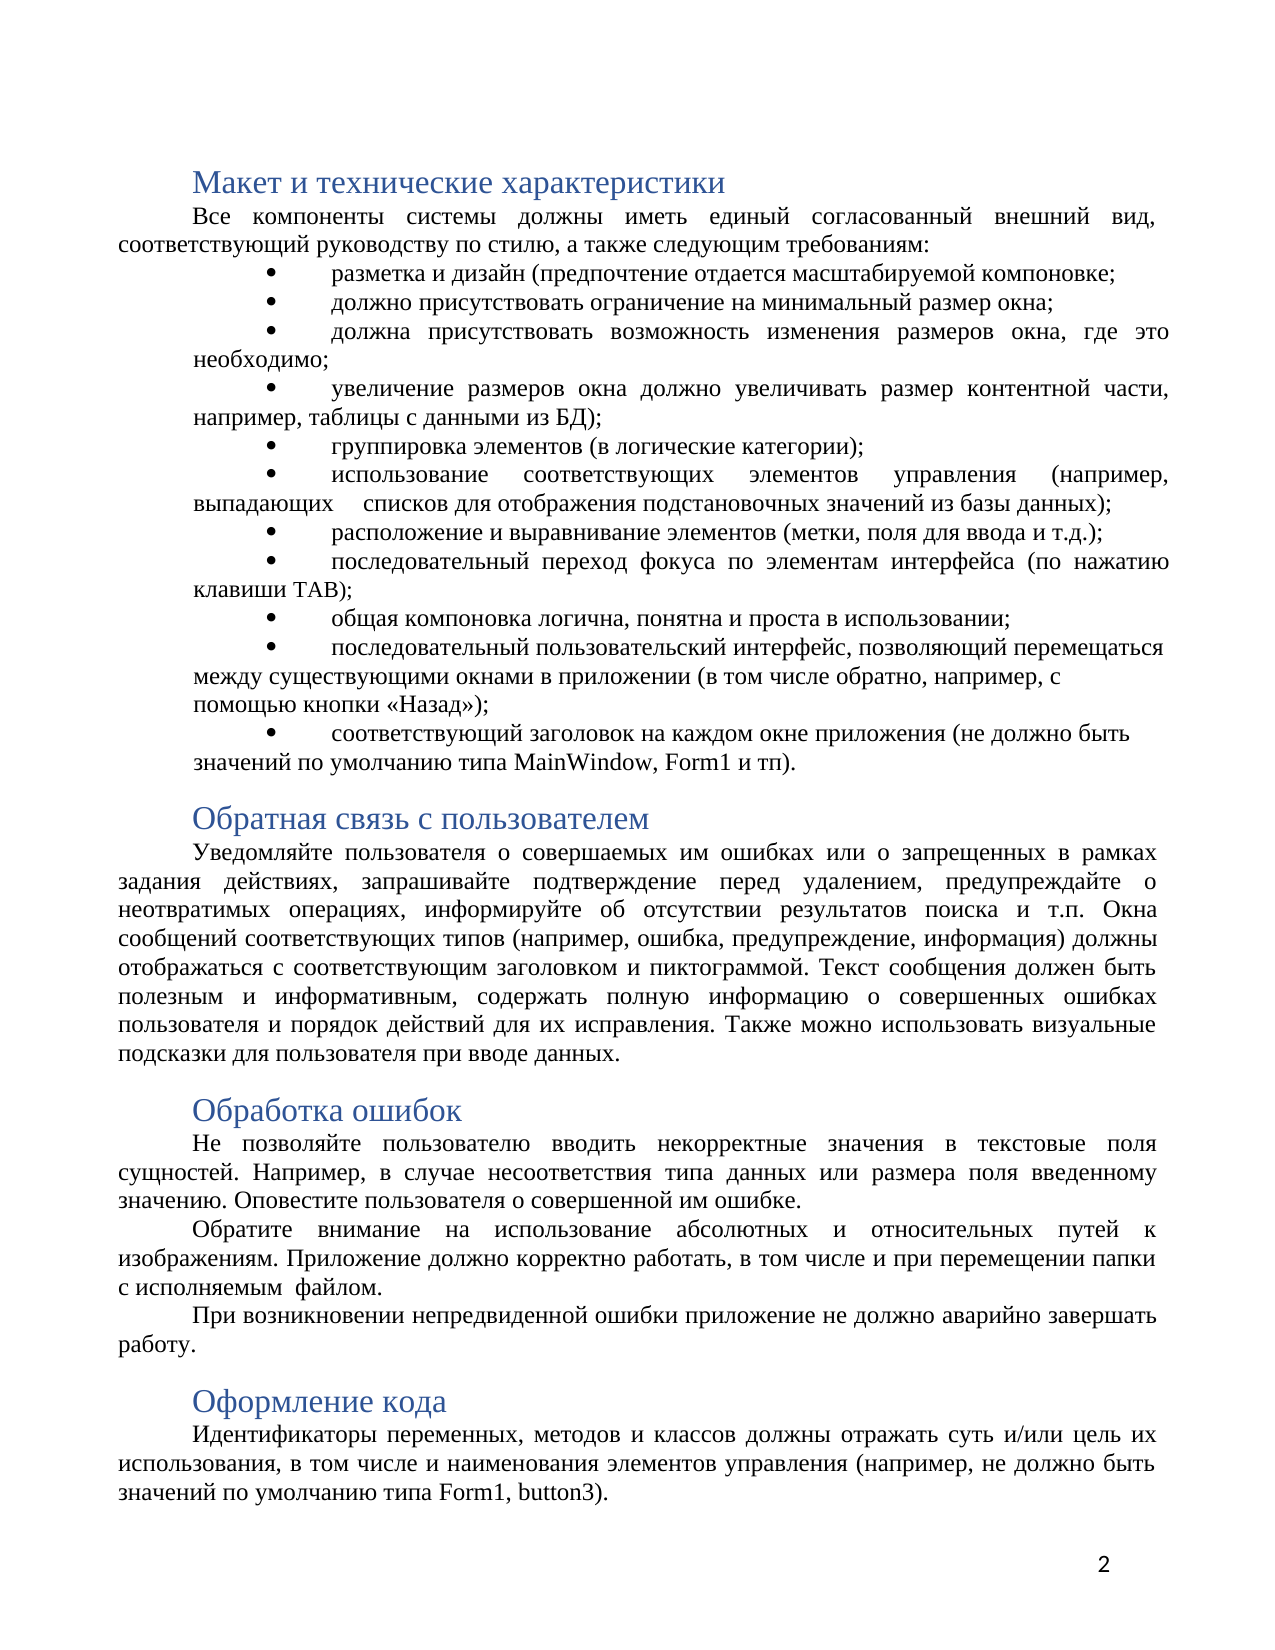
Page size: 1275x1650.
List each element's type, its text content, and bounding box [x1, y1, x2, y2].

text Не позволяйте пользователю вводить некорректные значения в текстовые поля сущностей. Например, в случае несоответствия типа данных или размера поля введенному значению. Оповестите пользователя о совершенной им ошибке. [118, 1128, 1157, 1214]
subtitle Макет и технические характеристики [118, 162, 1169, 201]
list группировка элементов (в логические категории); [193, 431, 1169, 459]
text Уведомляйте пользователя о совершаемых им ошибках или о запрещенных в рамках задания действиях, запрашивайте подтверждение перед удалением, предупреждайте о неотвратимых операциях, информируйте об отсутствии результатов поиска и т.п. Окна сообщений соответствующих типов (например, ошибка, предупреждение, информация) должны отображаться с соответствующим заголовком и пиктограммой. Текст сообщения должен быть полезным и информативным, содержать полную информацию о совершенных ошибках пользователя и порядок действий для их исправления. Также можно использовать визуальные подсказки для пользователя при вводе данных. [118, 837, 1157, 1067]
subtitle Оформление кода [118, 1381, 1169, 1419]
subtitle Обратная связь с пользователем [118, 799, 1169, 837]
list последовательный переход фокуса по элементам интерфейса (по нажатию клавиши TAB); [193, 546, 1169, 603]
text Обратите внимание на использование абсолютных и относительных путей к изображениям. Приложение должно корректно работать, в том числе и при перемещении папки с исполняемым файлом. [118, 1214, 1157, 1301]
list последовательный пользовательский интерфейс, позволяющий перемещаться между существующими окнами в приложении (в том числе обратно, например, с помощью кнопки «Назад»); [193, 632, 1169, 718]
list общая компоновка логична, понятна и проста в использовании; [193, 603, 1169, 632]
list расположение и выравнивание элементов (метки, поля для ввода и т.д.); [193, 517, 1169, 546]
list должна присутствовать возможность изменения размеров окна, где это необходимо; [193, 316, 1169, 373]
text Все компоненты системы должны иметь единый согласованный внешний вид, соответствующий руководству по стилю, а также следующим требованиям: [118, 201, 1157, 258]
list соответствующий заголовок на каждом окне приложения (не должно быть значений по умолчанию типа MainWindow, Form1 и тп). [193, 718, 1134, 776]
list разметка и дизайн (предпочтение отдается масштабируемой компоновке; [193, 258, 1169, 287]
list увеличение размеров окна должно увеличивать размер контентной части, например, таблицы с данными из БД); [193, 373, 1169, 431]
subtitle Обработка ошибок [118, 1090, 1169, 1128]
list использование соответствующих элементов управления (например, выпадающих списков для отображения подстановочных значений из базы данных); [193, 459, 1169, 517]
list должно присутствовать ограничение на минимальный размер окна; [193, 287, 1169, 316]
text При возникновении непредвиденной ошибки приложение не должно аварийно завершать работу. [118, 1301, 1157, 1358]
text Идентификаторы переменных, методов и классов должны отражать суть и/или цель их использования, в том числе и наименования элементов управления (например, не должно быть значений по умолчанию типа Form1, button3). [118, 1419, 1157, 1506]
